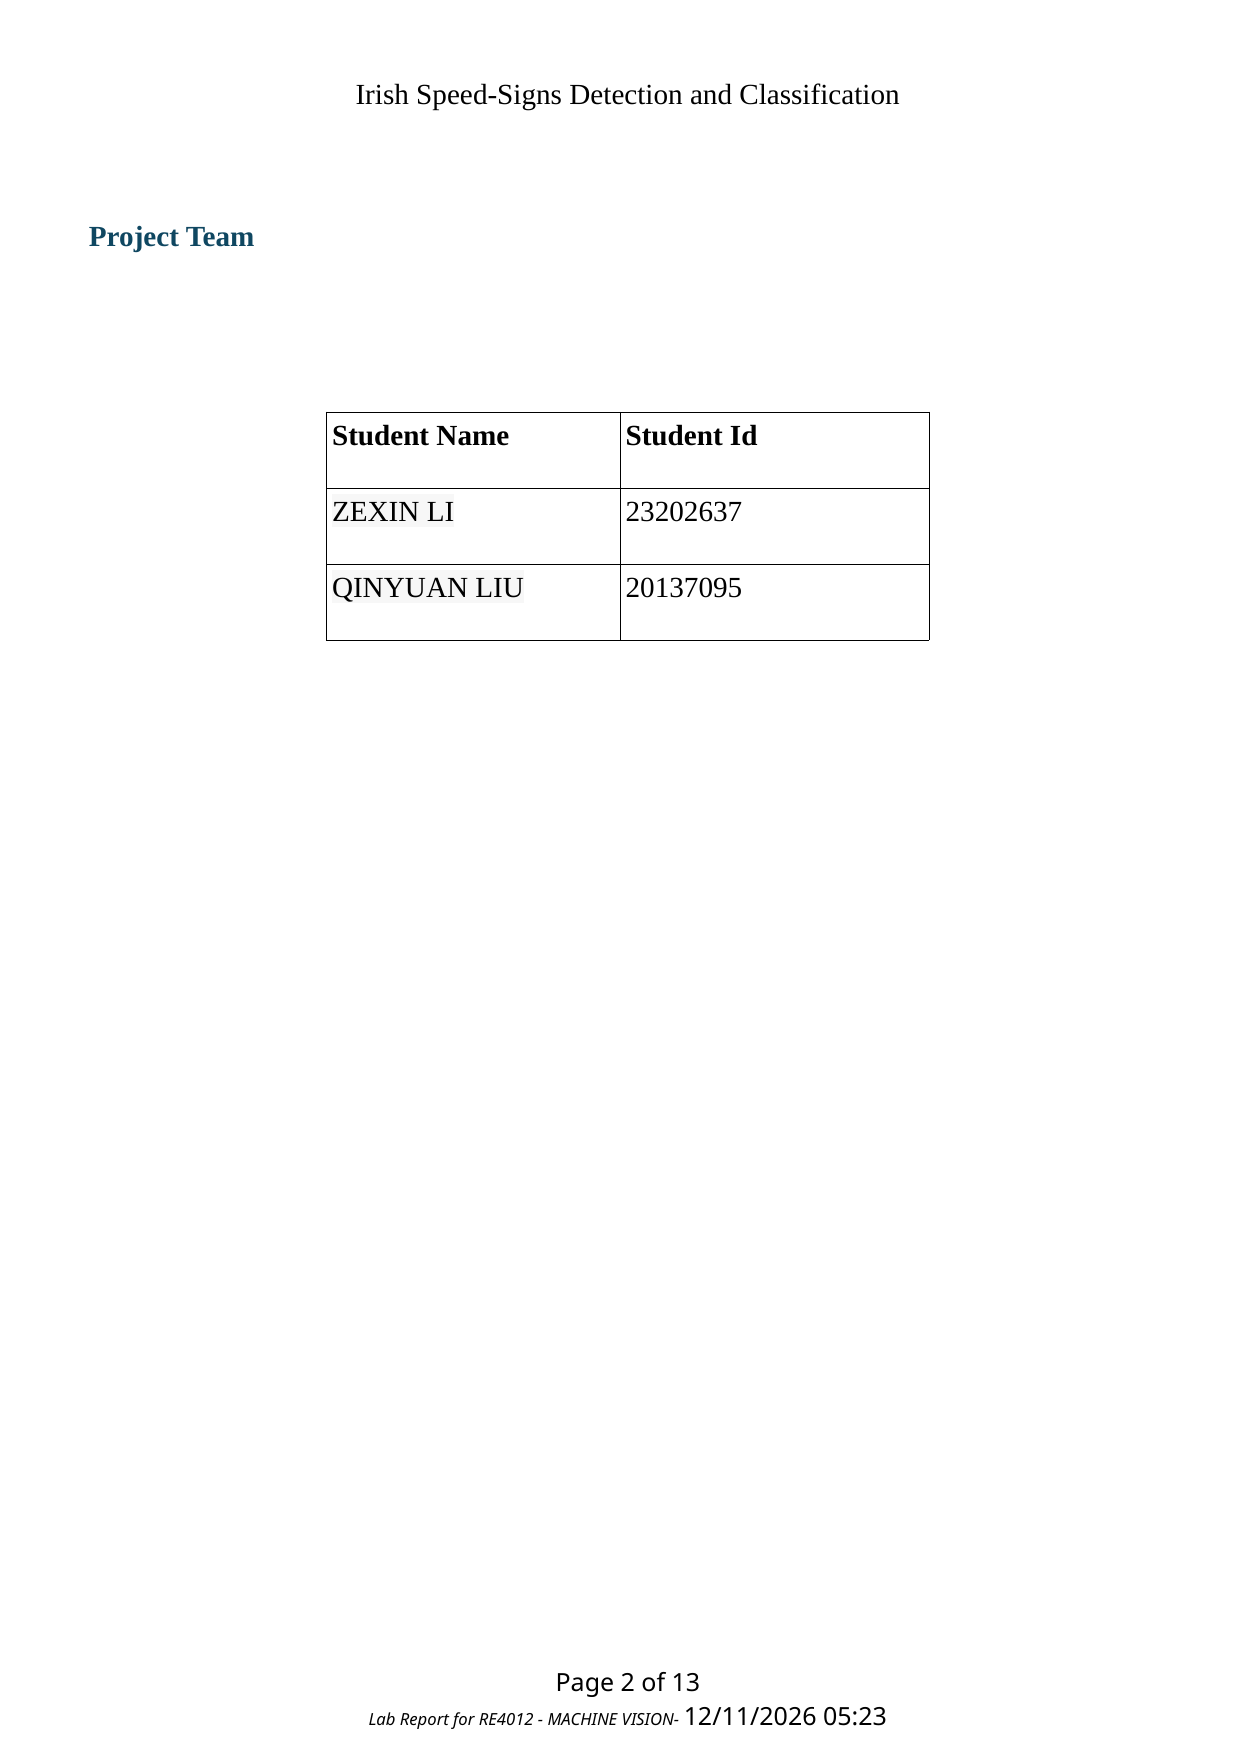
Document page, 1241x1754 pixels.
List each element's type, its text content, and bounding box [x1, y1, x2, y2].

table_cell ZEXIN LI [327, 489, 620, 564]
table_cell QINYUAN LIU [327, 565, 620, 640]
table_header Student Name [327, 413, 620, 488]
table_header Student Id [621, 413, 929, 488]
subtitle Project Team [89, 219, 1167, 253]
table_cell 23202637 [621, 489, 929, 564]
table_cell 20137095 [621, 565, 929, 640]
